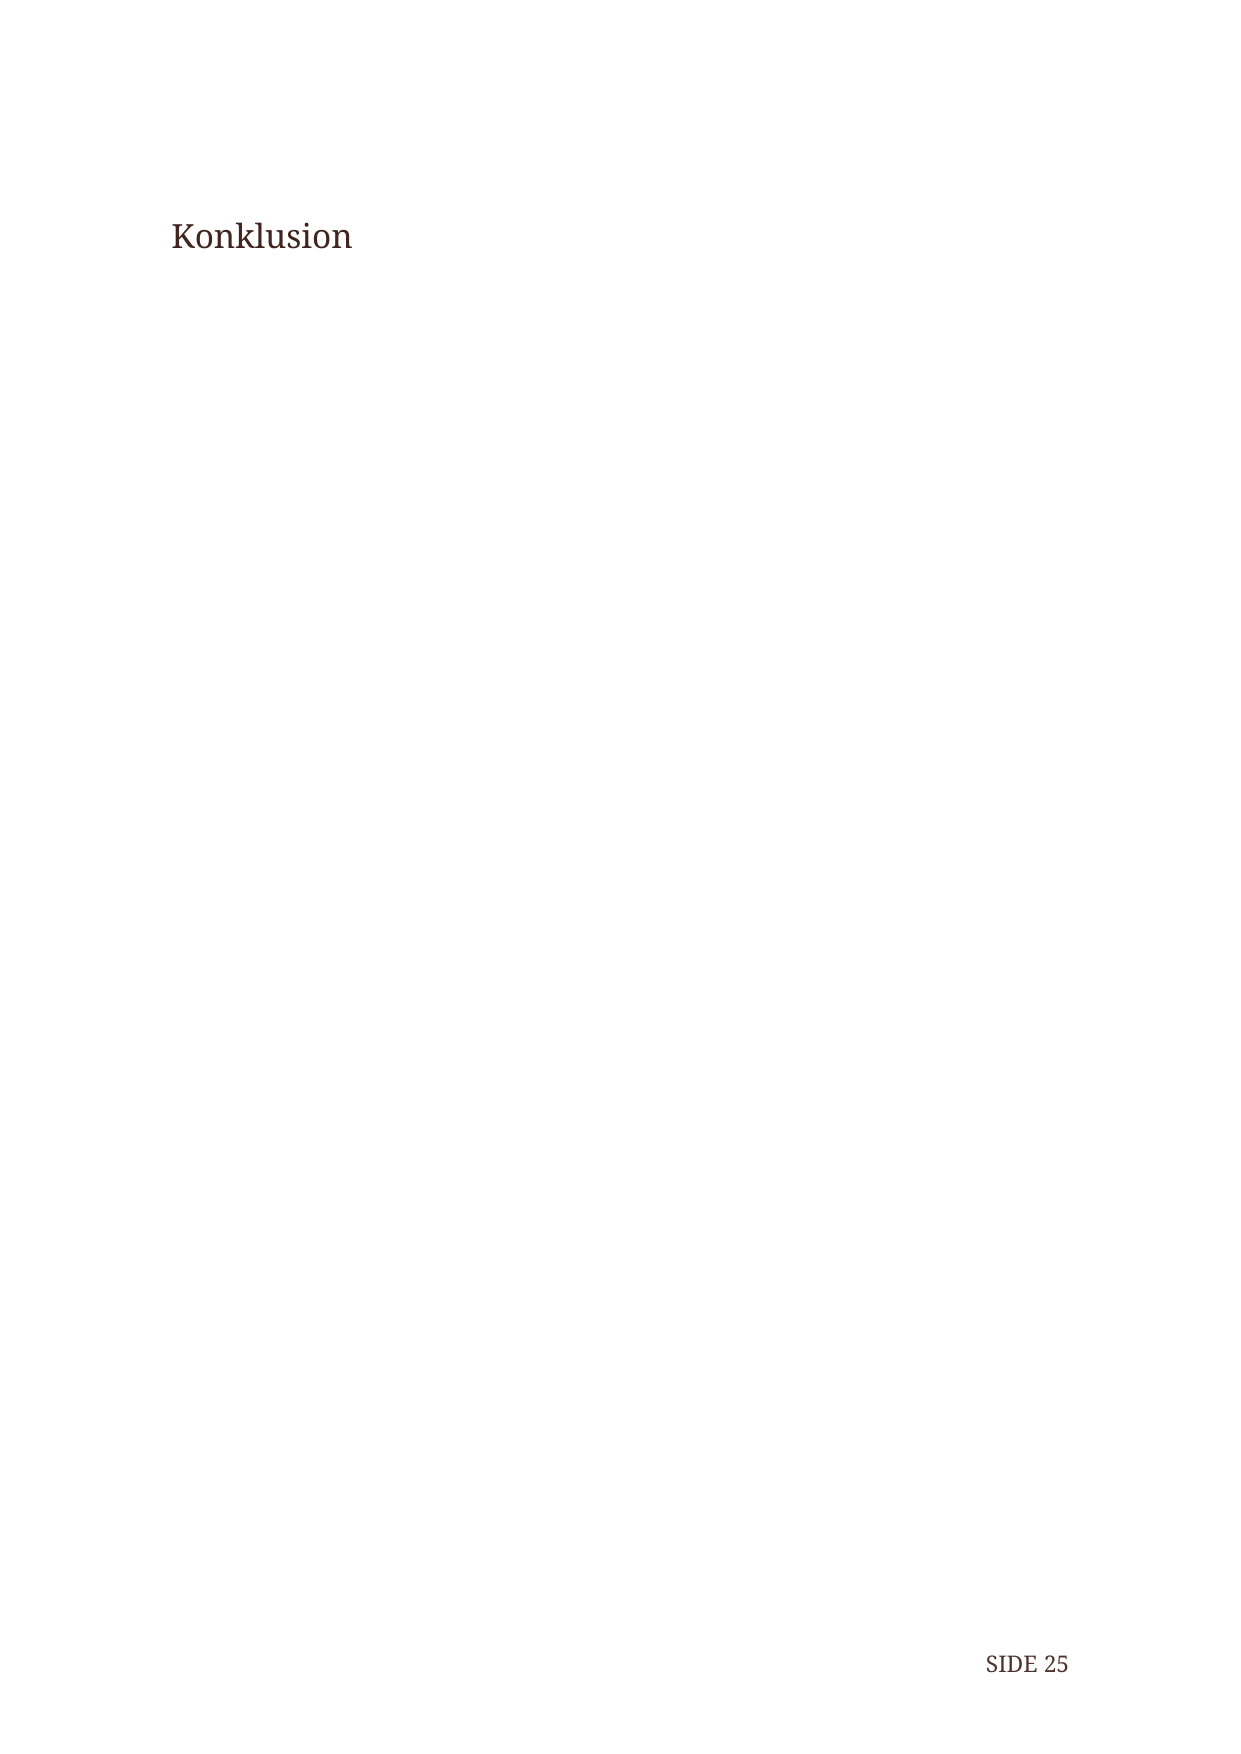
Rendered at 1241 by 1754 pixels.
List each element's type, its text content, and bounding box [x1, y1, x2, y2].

subtitle Konklusion [171, 212, 1069, 258]
